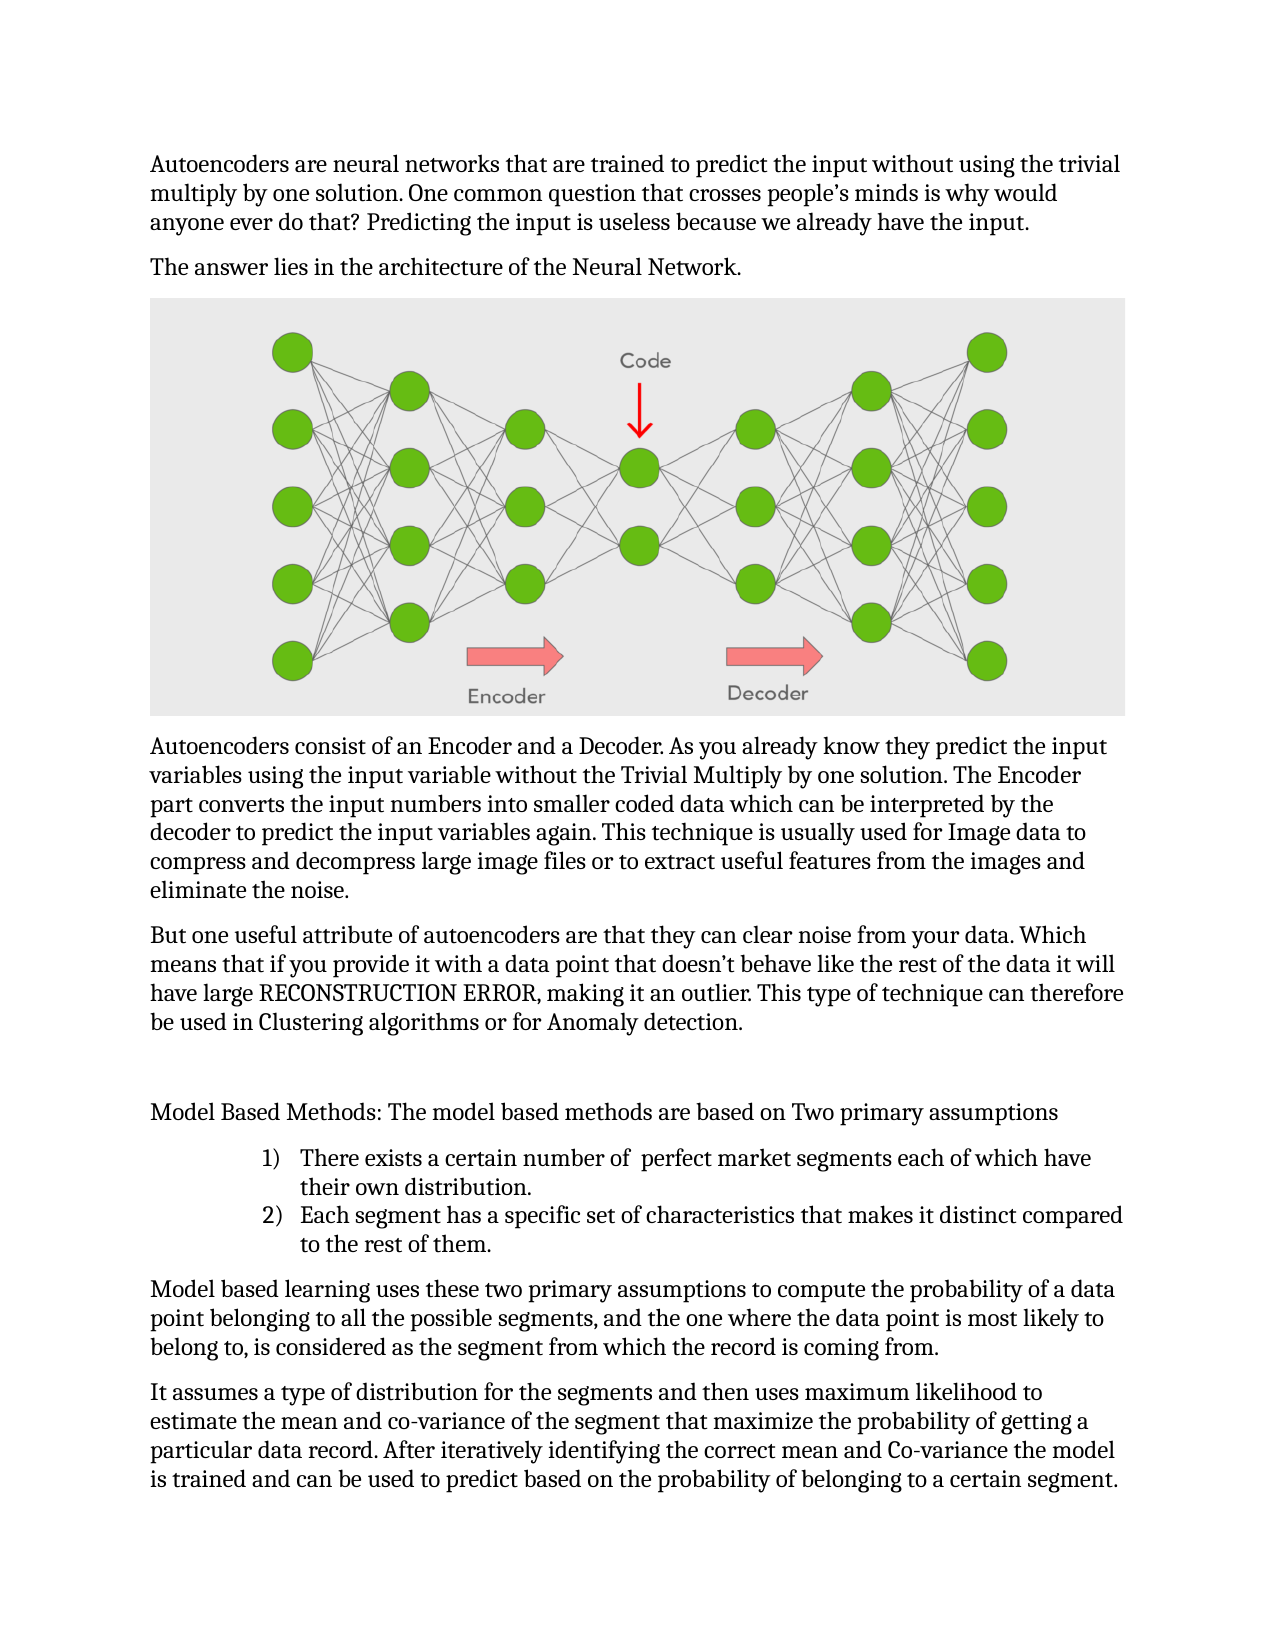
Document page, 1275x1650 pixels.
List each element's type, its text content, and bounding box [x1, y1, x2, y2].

text Autoencoders consist of an Encoder and a Decoder. As you already know they predict the input variables using the input variable without the Trivial Multiply by one solution. The Encoder part converts the input numbers into smaller coded data which can be interpreted by the decoder to predict the input variables again. This technique is usually used for Image data to compress and decompress large image files or to extract useful features from the images and eliminate the noise. [150, 732, 1125, 904]
text The answer lies in the architecture of the Neural Network. [150, 253, 1125, 282]
text It assumes a type of distribution for the segments and then uses maximum likelihood to estimate the mean and co-variance of the segment that maximize the probability of getting a particular data record. After iteratively identifying the correct mean and Co-variance the model is trained and can be used to predict based on the probability of belonging to a certain segment. [150, 1378, 1125, 1493]
text Model based learning uses these two primary assumptions to compute the probability of a data point belonging to all the possible segments, and the one where the data point is most likely to belong to, is considered as the segment from which the record is coming from. [150, 1275, 1125, 1362]
text Autoencoders are neural networks that are trained to predict the input without using the trivial multiply by one solution. One common question that crosses people’s minds is why would anyone ever do that? Predicting the input is useless because we already have the input. [150, 150, 1125, 236]
picture [150, 298, 1125, 716]
text But one useful attribute of autoencoders are that they can clear noise from your data. Which means that if you provide it with a data point that doesn’t behave like the rest of the data it will have large RECONSTRUCTION ERROR, making it an outlier. This type of technique can therefore be used in Clustering algorithms or for Anomaly detection. [150, 921, 1125, 1036]
list There exists a certain number of perfect market segments each of which have their own distribution. [262, 1144, 1125, 1201]
text Model Based Methods: The model based methods are based on Two primary assumptions [150, 1098, 1125, 1127]
list Each segment has a specific set of characteristics that makes it distinct compared to the rest of them. [262, 1201, 1125, 1259]
